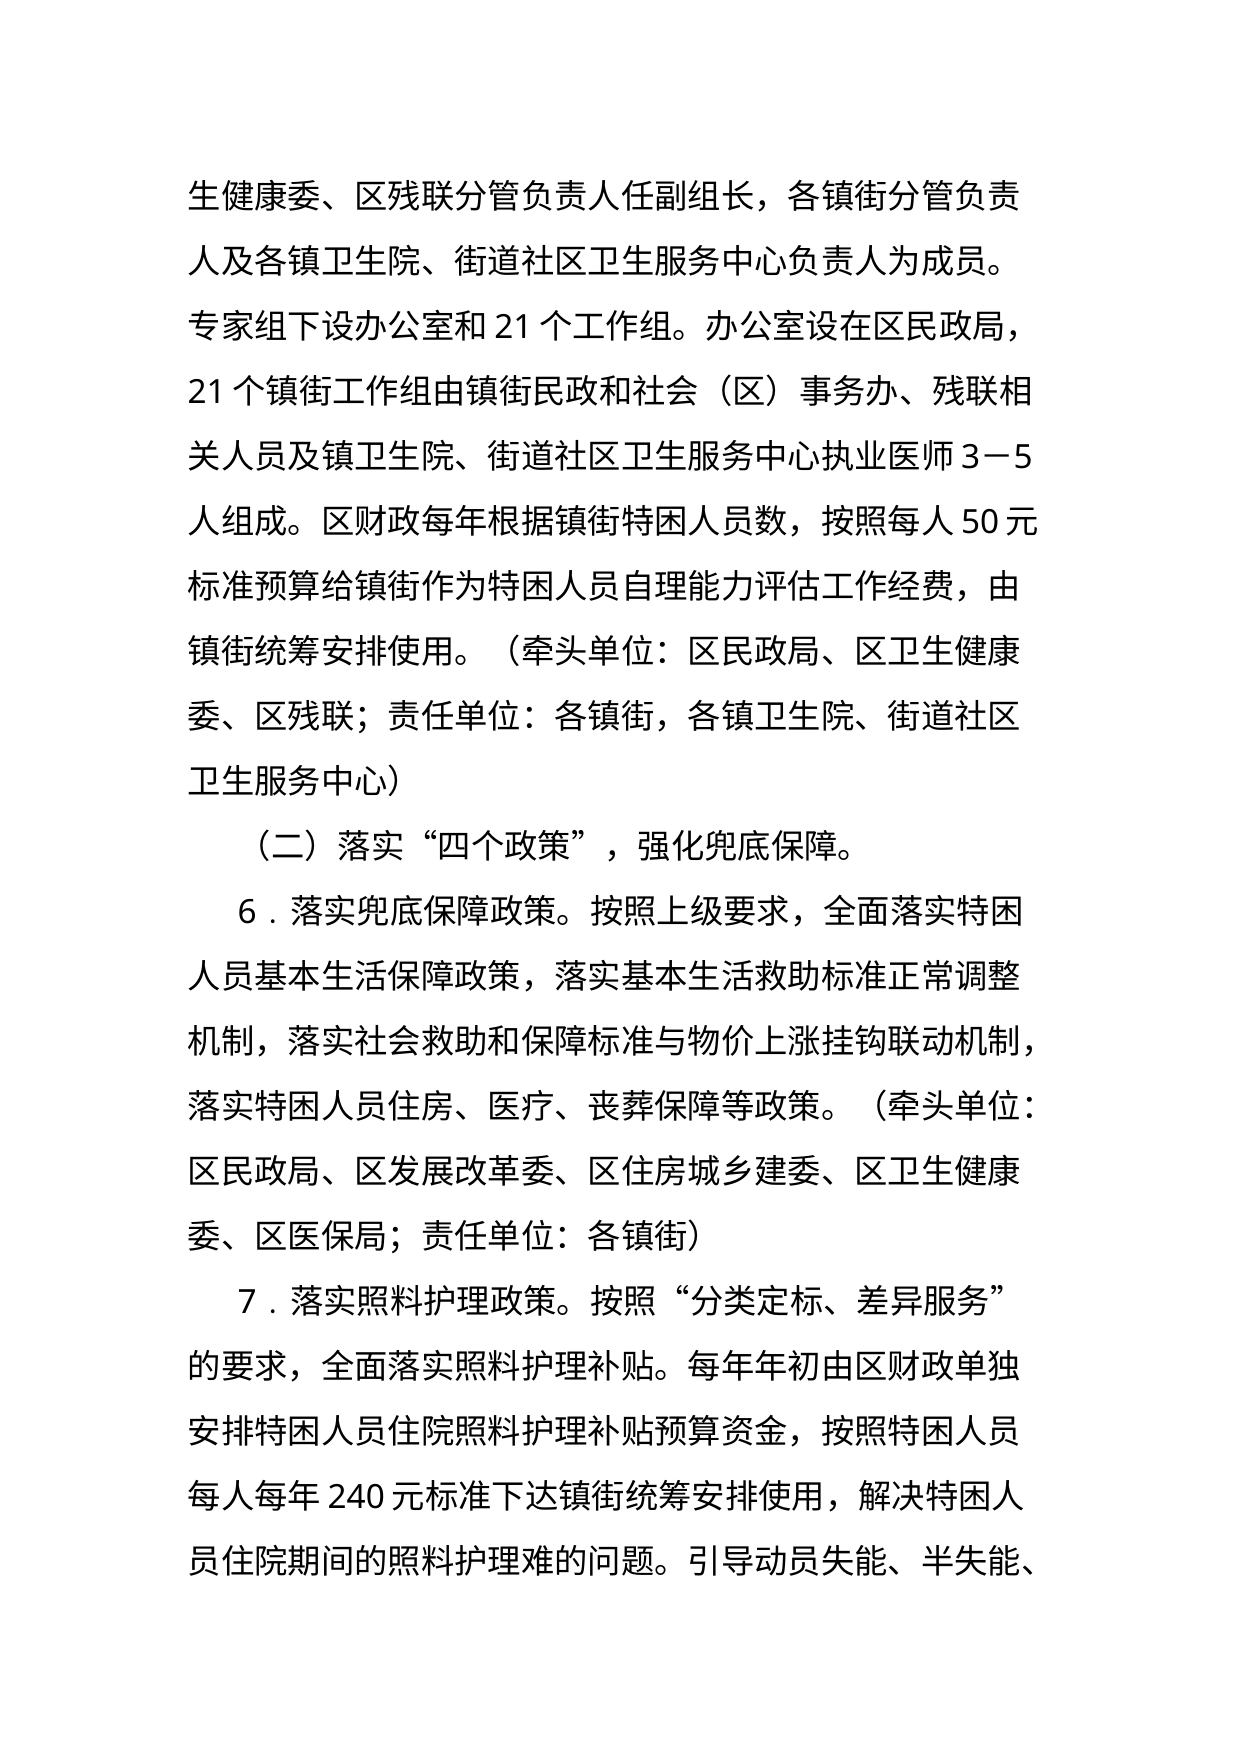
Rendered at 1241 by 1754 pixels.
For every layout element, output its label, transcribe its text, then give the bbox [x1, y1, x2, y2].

text （二）落实“四个政策”，强化兜底保障。 [187, 812, 1053, 877]
text 6﹒落实兜底保障政策。按照上级要求，全面落实特困人员基本生活保障政策，落实基本生活救助标准正常调整机制，落实社会救助和保障标准与物价上涨挂钩联动机制，落实特困人员住房、医疗、丧葬保障等政策。（牵头单位：区民政局、区发展改革委、区住房城乡建委、区卫生健康委、区医保局；责任单位：各镇街） [187, 877, 1053, 1267]
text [187, 162, 1053, 812]
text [187, 1267, 1053, 1592]
